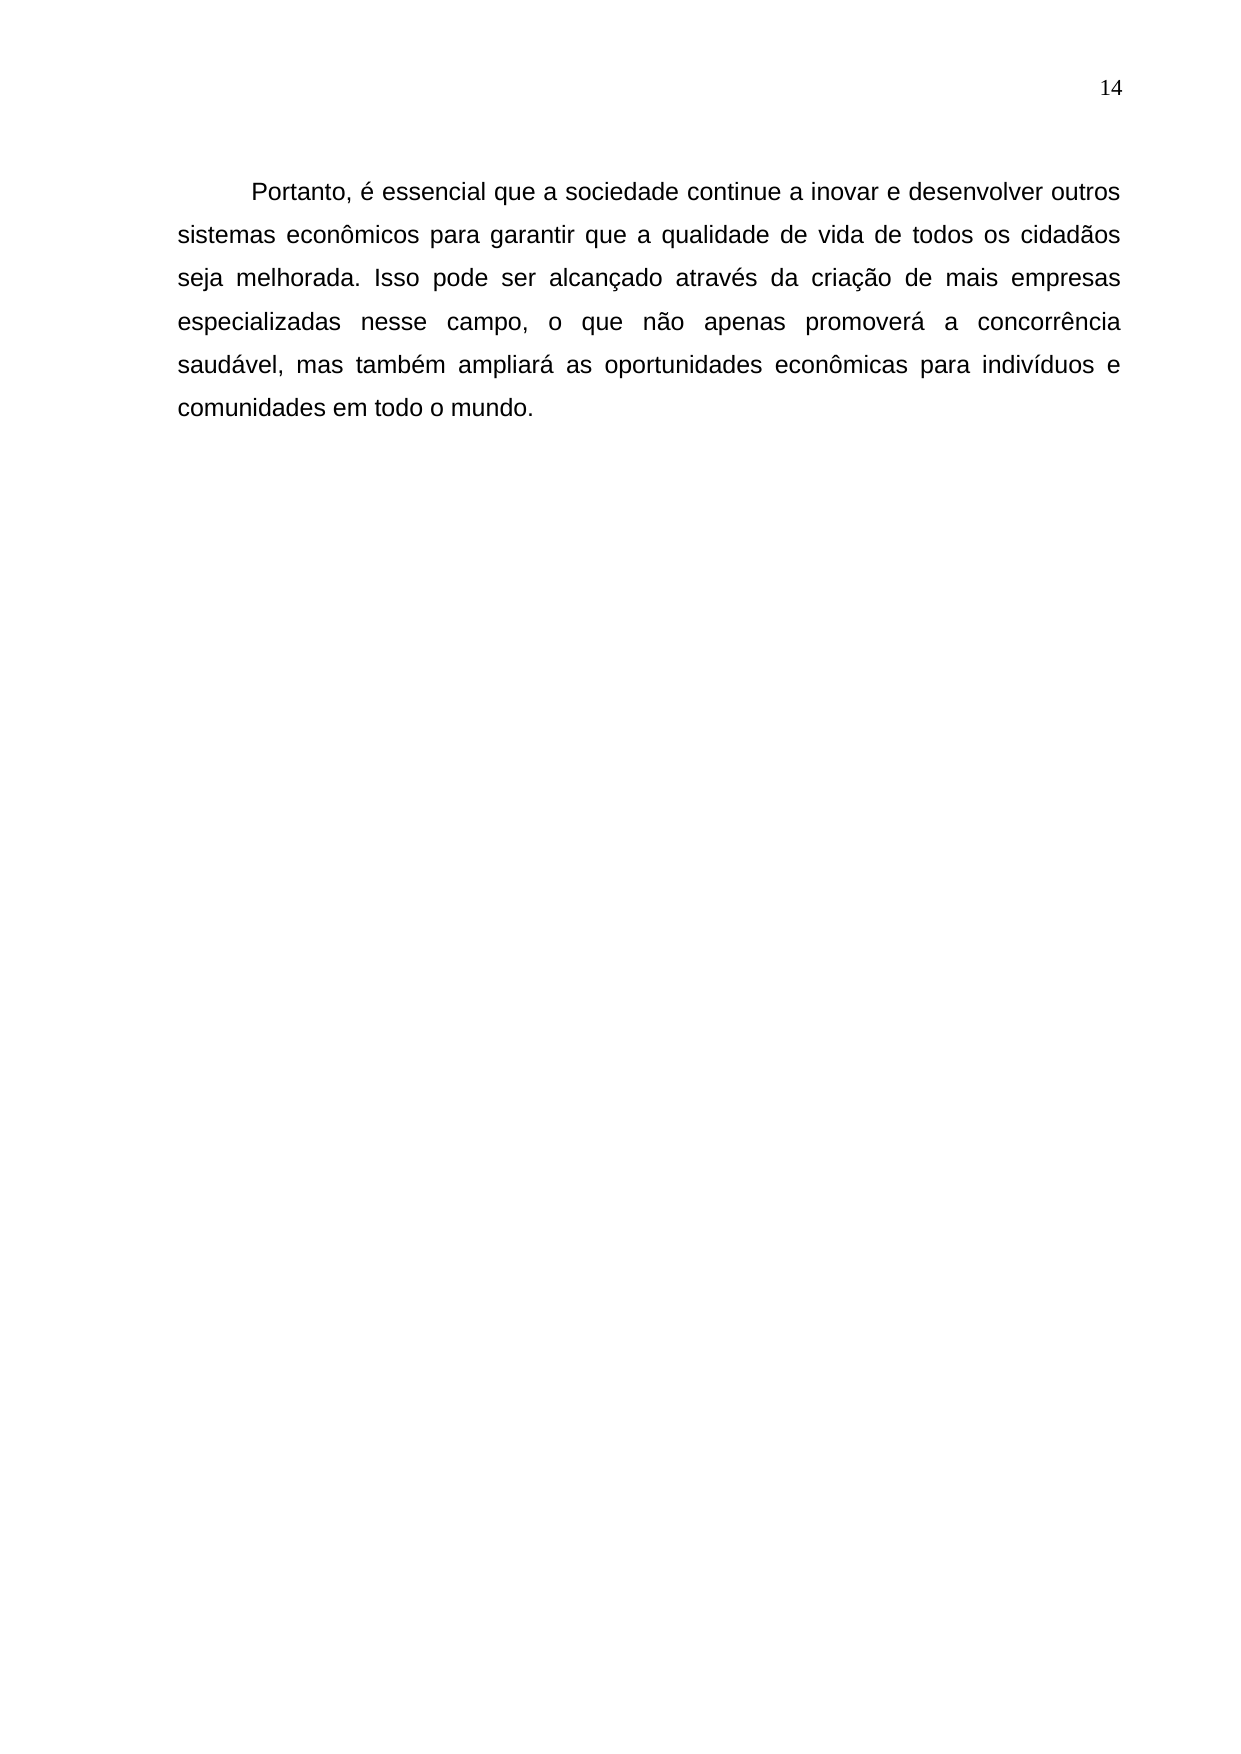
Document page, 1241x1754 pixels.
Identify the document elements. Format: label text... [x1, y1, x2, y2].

text Portanto, é essencial que a sociedade continue a inovar e desenvolver outros sistemas econômicos para garantir que a qualidade de vida de todos os cidadãos seja melhorada. Isso pode ser alcançado através da criação de mais empresas especializadas nesse campo, o que não apenas promoverá a concorrência saudável, mas também ampliará as oportunidades econômicas para indivíduos e comunidades em todo o mundo. [177, 177, 1122, 422]
